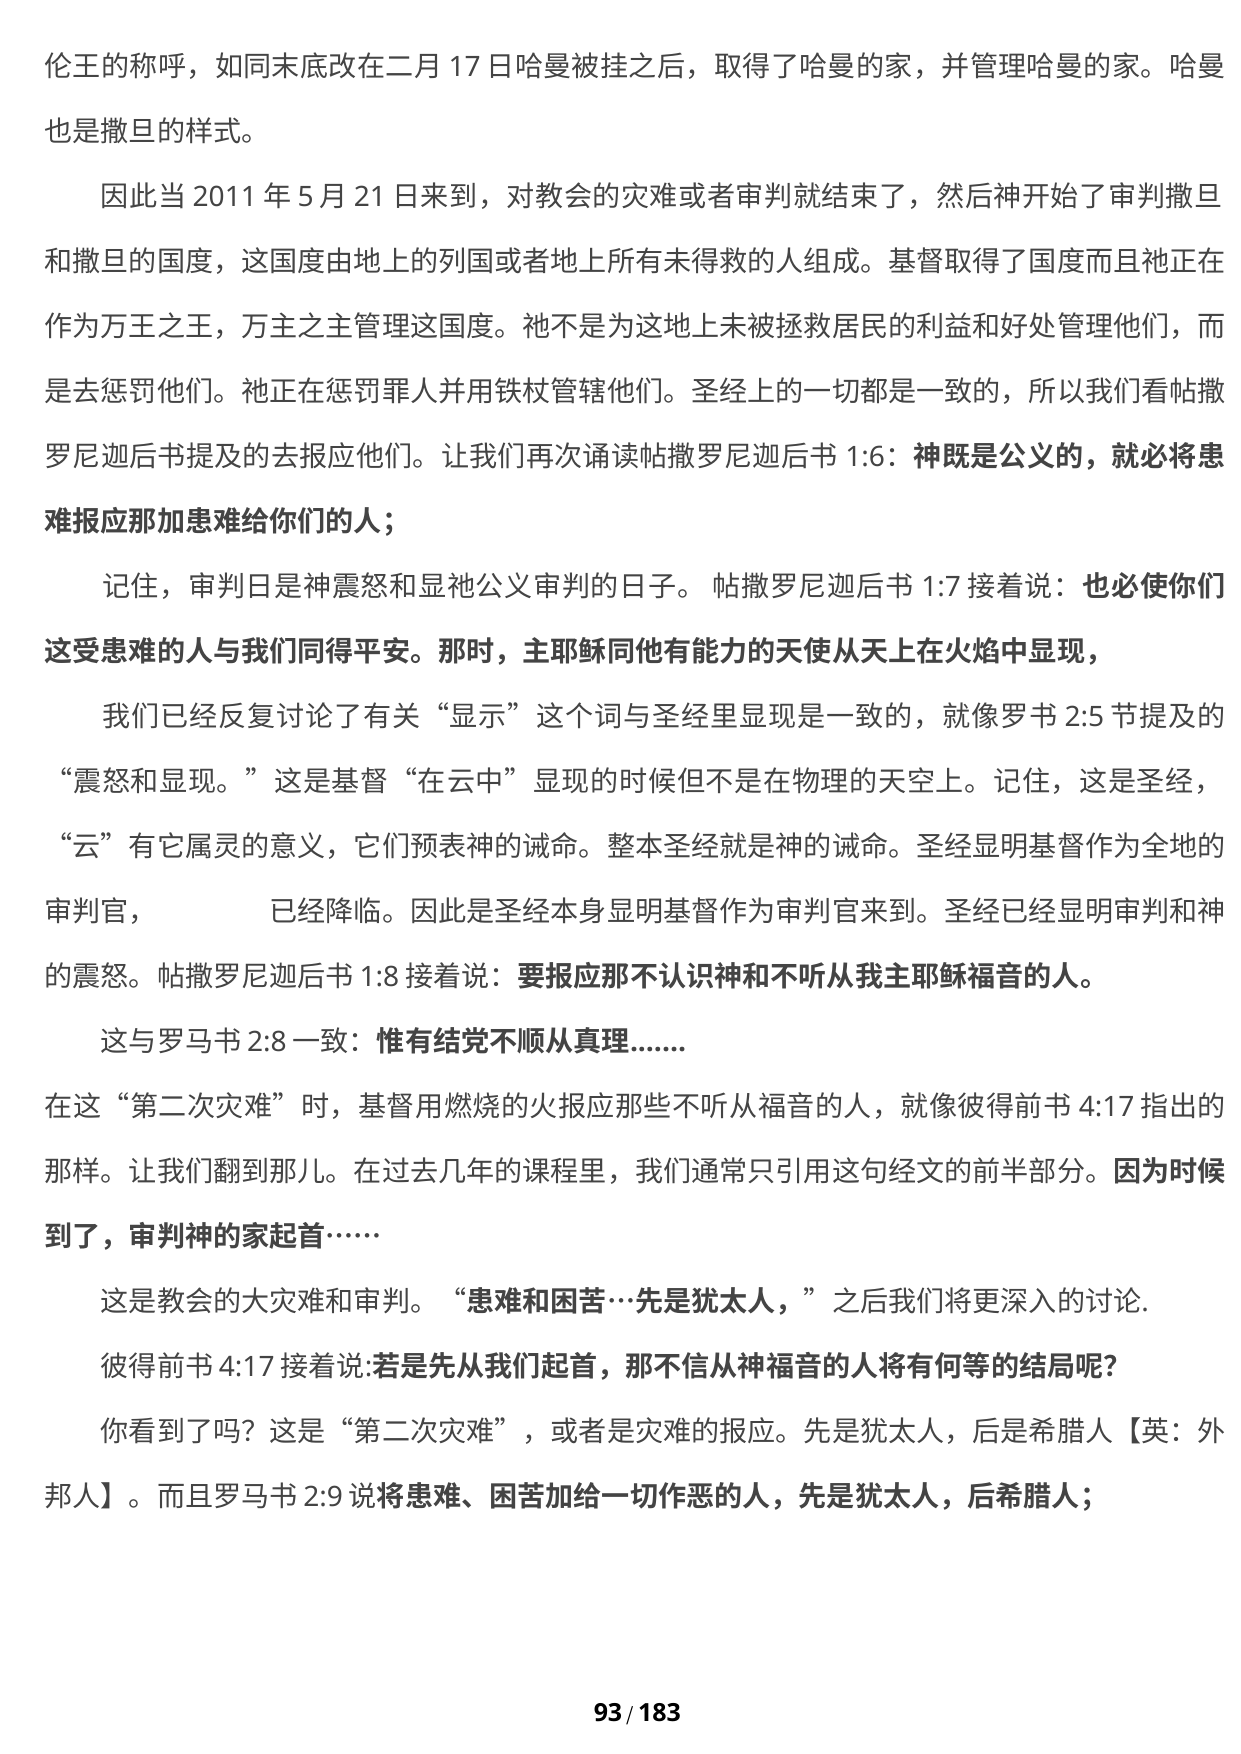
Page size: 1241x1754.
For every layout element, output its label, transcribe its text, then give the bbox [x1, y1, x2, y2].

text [44, 32, 1226, 162]
text 彼得前书4:17接着说:若是先从我们起首，那不信从神福音的人将有何等的结局呢？ [44, 1332, 1226, 1397]
text 这是教会的大灾难和审判。“患难和困苦…先是犹太人，”之后我们将更深入的讨论. [44, 1267, 1226, 1332]
text 这与罗马书2:8一致：惟有结党不顺从真理.…… [44, 1007, 1226, 1072]
text 我们已经反复讨论了有关“显示”这个词与圣经里显现是一致的，就像罗书2:5节提及的“震怒和显现。”这是基督“在云中”显现的时候但不是在物理的天空上。记住，这是圣经，“云”有它属灵的意义，它们预表神的诫命。整本圣经就是神的诫命。圣经显明基督作为全地的审判官， 已经降临。因此是圣经本身显明基督作为审判官来到。圣经已经显明审判和神的震怒。帖撒罗尼迦后书1:8接着说：要报应那不认识神和不听从我主耶稣福音的人。 [44, 682, 1226, 1007]
text 你看到了吗？这是“第二次灾难”，或者是灾难的报应。先是犹太人，后是希腊人【英：外邦人】。而且罗马书2:9说将患难、困苦加给一切作恶的人，先是犹太人，后希腊人； [44, 1397, 1226, 1527]
text 记住，审判日是神震怒和显祂公义审判的日子。 帖撒罗尼迦后书1:7接着说：也必使你们这受患难的人与我们同得平安。那时，主耶稣同他有能力的天使从天上在火焰中显现， [44, 552, 1226, 682]
text 在这“第二次灾难”时，基督用燃烧的火报应那些不听从福音的人，就像彼得前书4:17指出的那样。让我们翻到那儿。在过去几年的课程里，我们通常只引用这句经文的前半部分。因为时候到了，审判神的家起首…… [44, 1072, 1226, 1267]
text 因此当2011年5月21日来到，对教会的灾难或者审判就结束了，然后神开始了审判撒旦和撒旦的国度，这国度由地上的列国或者地上所有未得救的人组成。基督取得了国度而且祂正在作为万王之王，万主之主管理这国度。祂不是为这地上未被拯救居民的利益和好处管理他们，而是去惩罚他们。祂正在惩罚罪人并用铁杖管辖他们。圣经上的一切都是一致的，所以我们看帖撒罗尼迦后书提及的去报应他们。让我们再次诵读帖撒罗尼迦后书1:6：神既是公义的，就必将患难报应那加患难给你们的人； [44, 162, 1226, 552]
